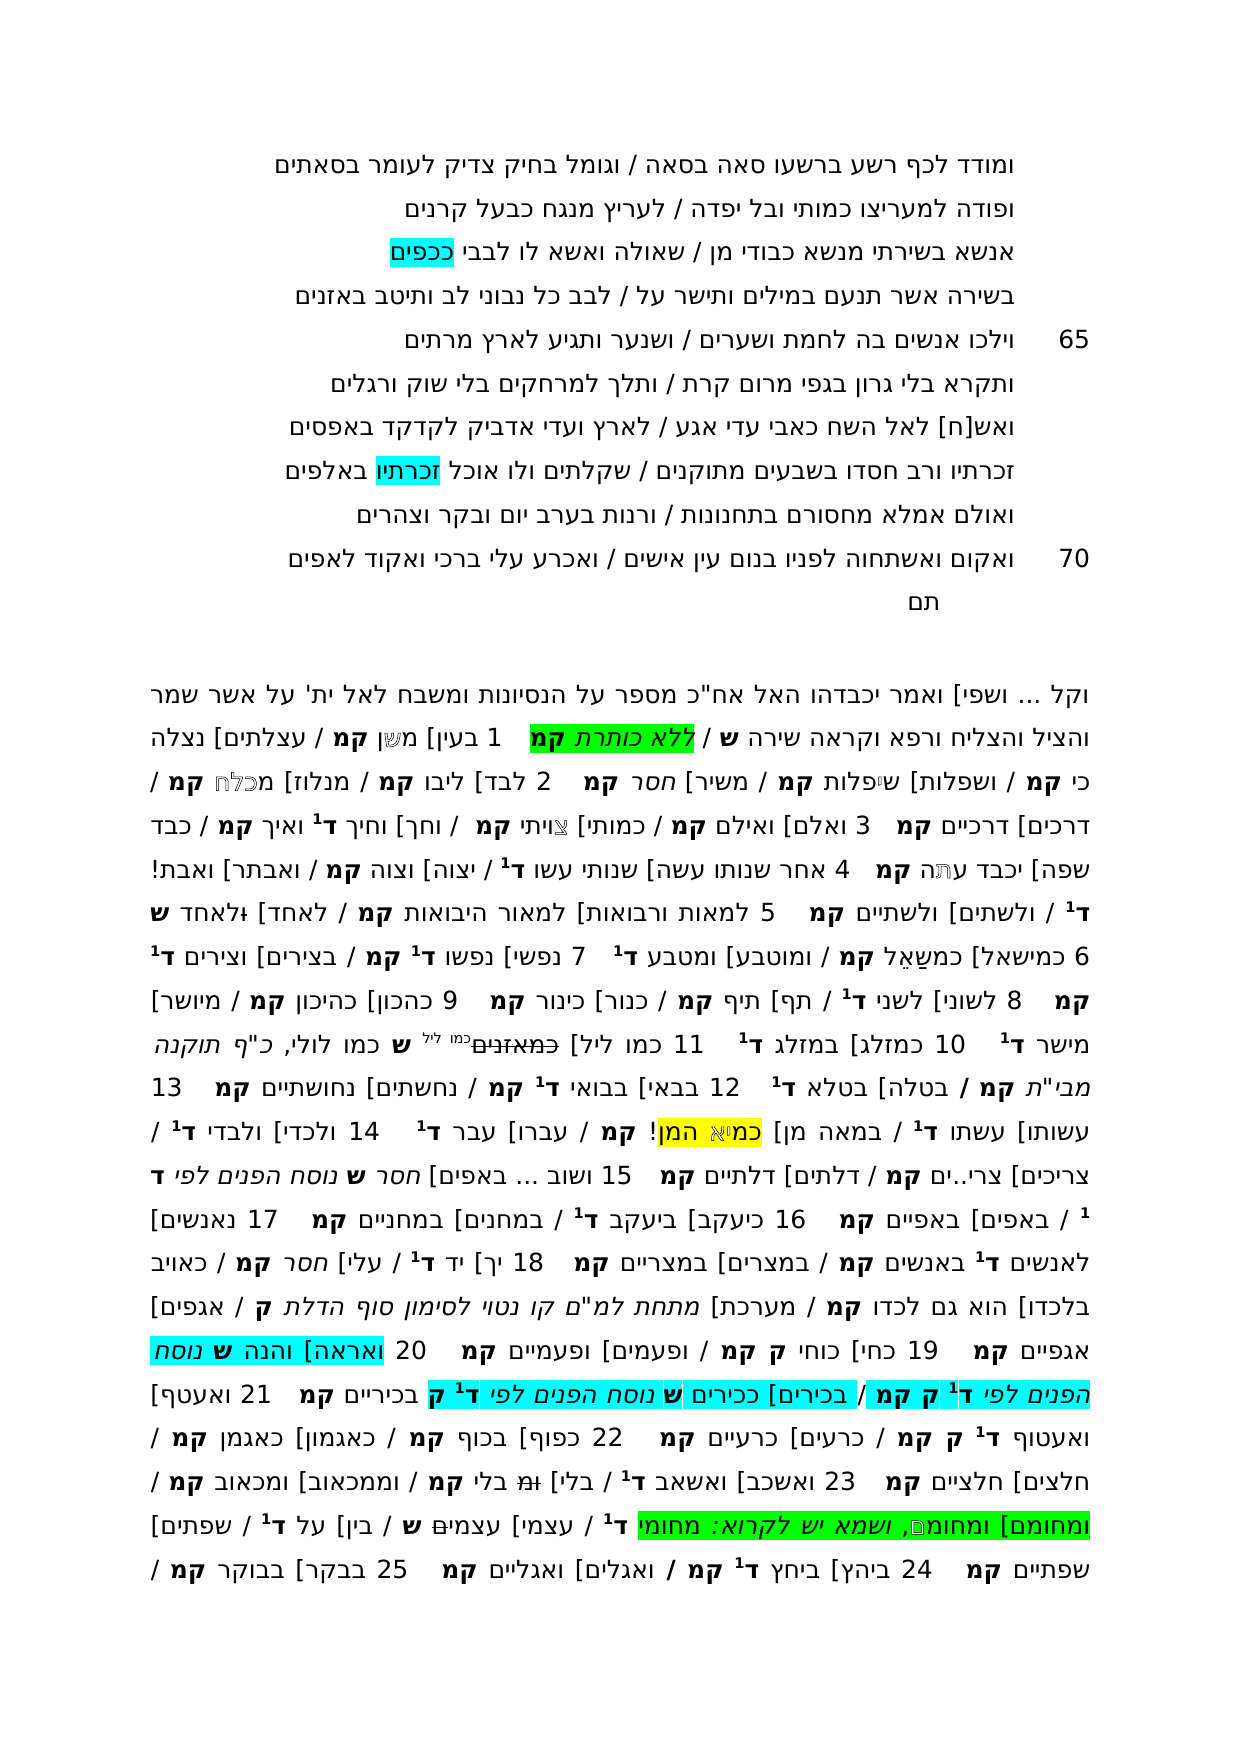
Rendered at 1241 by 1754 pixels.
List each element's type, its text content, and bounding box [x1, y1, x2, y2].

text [150, 680, 1090, 1584]
text ואולם אמלא מחסורם בתחנונות / ורנות בערב יום ובקר וצהרים [150, 500, 1090, 529]
text תם [150, 587, 1090, 617]
text 70 ואקום ואשתחוה לפניו בנום עין אישים / ואכרע עלי ברכי ואקוד לאפים [150, 544, 1090, 573]
text זכרתיו ורב חסדו בשבעים מתוקנים / שקלתים ולו אוכל זכרתיו באלפים [440, 456, 1090, 485]
text ופודה למעריצו כמותי ובל יפדה / לעריץ מנגח כבעל קרנים [150, 194, 1090, 223]
text זכרתיו ורב חסדו בשבעים מתוקנים / שקלתים ולו אוכל זכרתיו באלפים [150, 456, 376, 485]
text אנשא בשירתי מנשא כבודי מן / שאולה ואשא לו לבבי ככפים [150, 237, 1090, 267]
text ומודד לכף רשע ברשעו סאה בסאה / וגומל בחיק צדיק לעומר בסאתים [150, 150, 1090, 179]
text 65 וילכו אנשים בה לחמת ושערים / ושנער ותגיע לארץ מרתים [150, 325, 1090, 354]
text ואש[ח] לאל השח כאבי עדי אגע / לארץ ועדי אדביק לקדקד באפסים [150, 412, 1090, 442]
text ותקרא בלי גרון בגפי מרום קרת / ותלך למרחקים בלי שוק ורגלים [150, 369, 1090, 398]
text בשירה אשר תנעם במילים ותישר על / לבב כל נבוני לב ותיטב באזנים [150, 281, 1090, 310]
